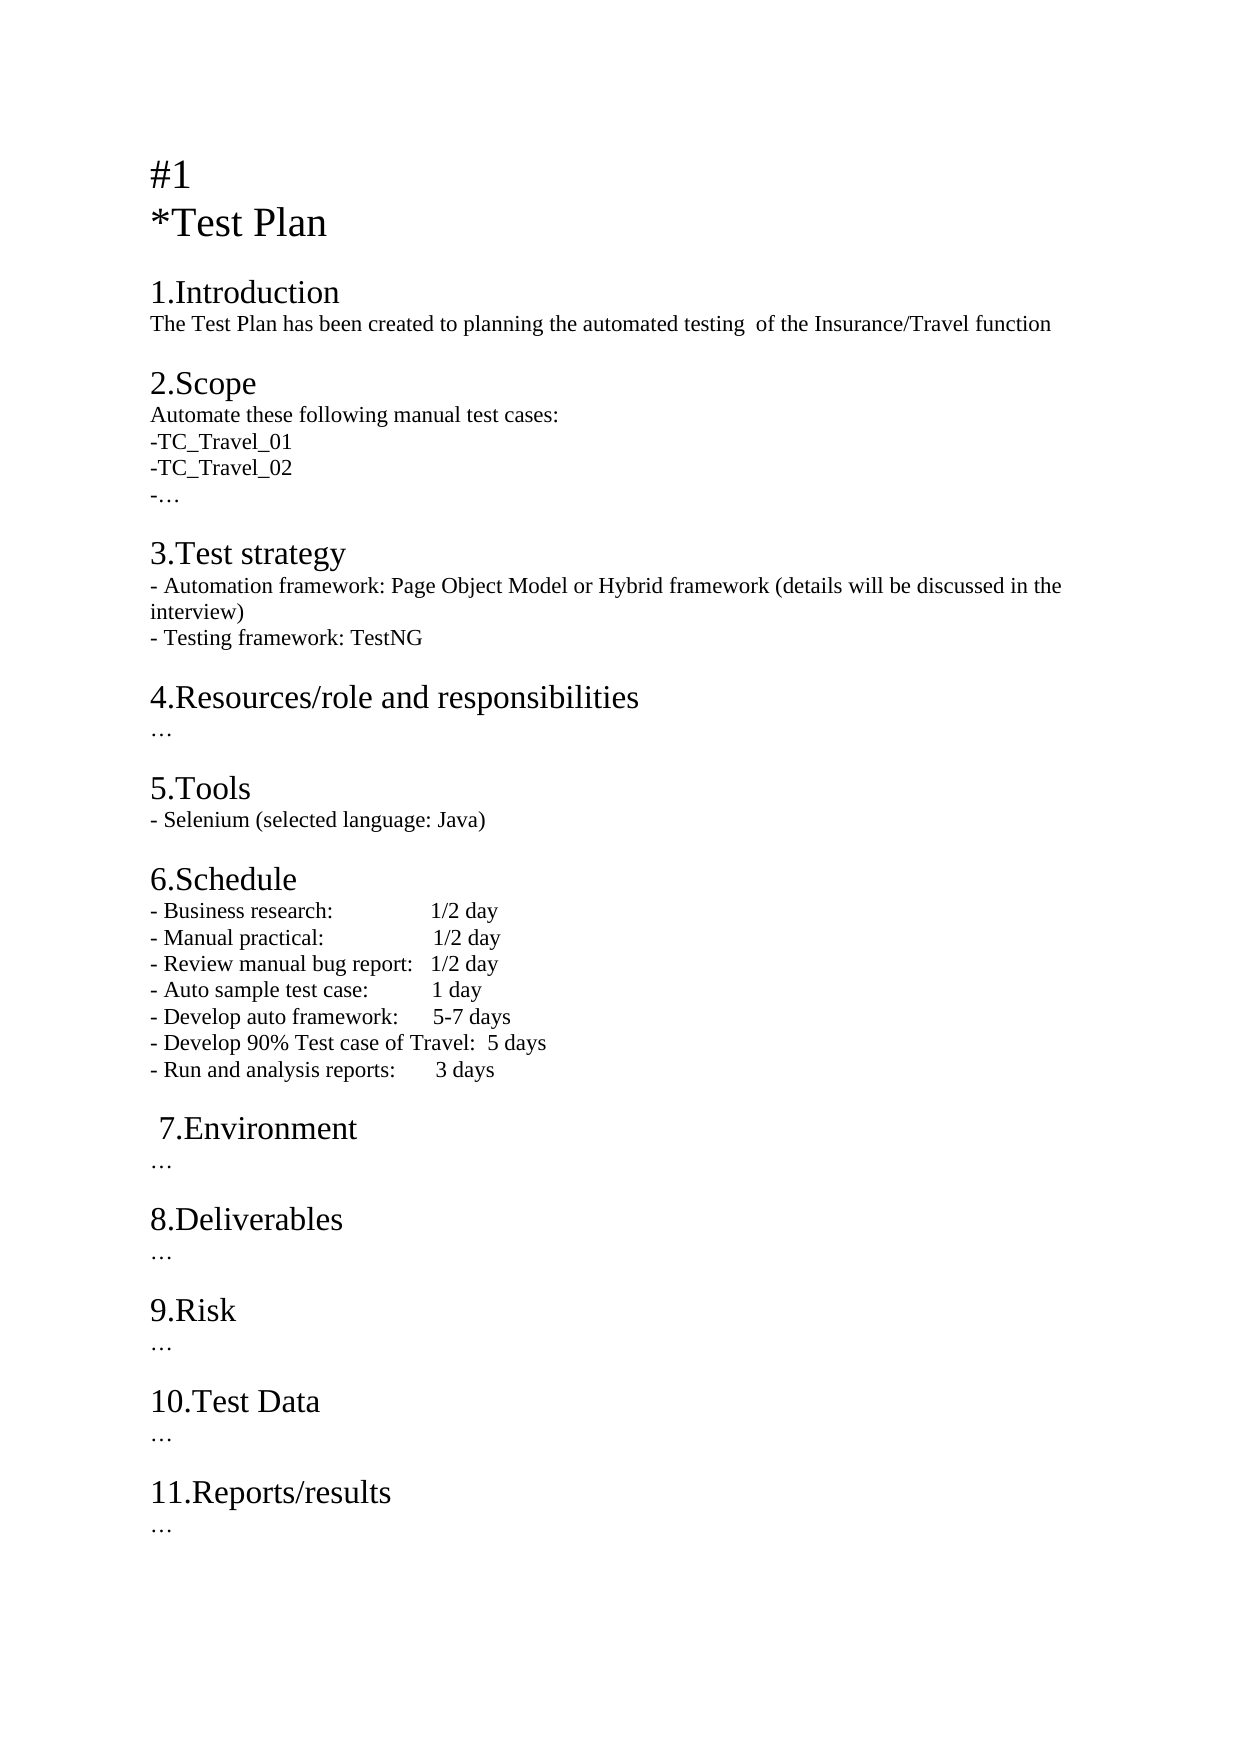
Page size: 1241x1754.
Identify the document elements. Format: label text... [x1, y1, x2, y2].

text - Testing framework: TestNG [150, 624, 1090, 651]
text … [150, 715, 1090, 742]
text 11.Reports/results [150, 1472, 1090, 1511]
text 6.Schedule [150, 859, 1090, 897]
text - Business research: 1/2 day [150, 897, 1090, 924]
text 9.Risk [150, 1290, 1090, 1329]
text 1.Introduction [150, 272, 1090, 311]
text - Develop auto framework: 5-7 days [150, 1003, 1090, 1029]
text … [150, 1238, 1090, 1264]
text … [150, 1420, 1090, 1446]
text - Auto sample test case: 1 day [150, 977, 1090, 1003]
text Automate these following manual test cases: [150, 402, 1090, 428]
text 4.Resources/role and responsibilities [150, 677, 1090, 715]
text The Test Plan has been created to planning the automated testing of the Insurance/Travel function [150, 311, 1090, 337]
text 7.Environment [150, 1108, 1090, 1147]
text 8.Deliverables [150, 1199, 1090, 1238]
text - Automation framework: Page Object Model or Hybrid framework (details will be discussed in the interview) [150, 572, 1090, 624]
text -TC_Travel_02 [150, 454, 1090, 481]
text … [150, 1511, 1090, 1537]
text 2.Scope [150, 363, 1090, 402]
text 5.Tools [150, 768, 1090, 806]
text - Selenium (selected language: Java) [150, 806, 1090, 833]
text - Review manual bug report: 1/2 day [150, 950, 1090, 977]
text … [150, 1147, 1090, 1173]
text - Run and analysis reports: 3 days [150, 1056, 1090, 1082]
text 10.Test Data [150, 1381, 1090, 1420]
text 3.Test strategy [150, 533, 1090, 572]
text - Develop 90% Test case of Travel: 5 days [150, 1029, 1090, 1056]
text -TC_Travel_01 [150, 428, 1090, 454]
text #1 [150, 150, 1090, 198]
text - Manual practical: 1/2 day [150, 924, 1090, 950]
text *Test Plan [150, 198, 1090, 246]
text … [150, 1329, 1090, 1355]
text -… [150, 481, 1090, 507]
